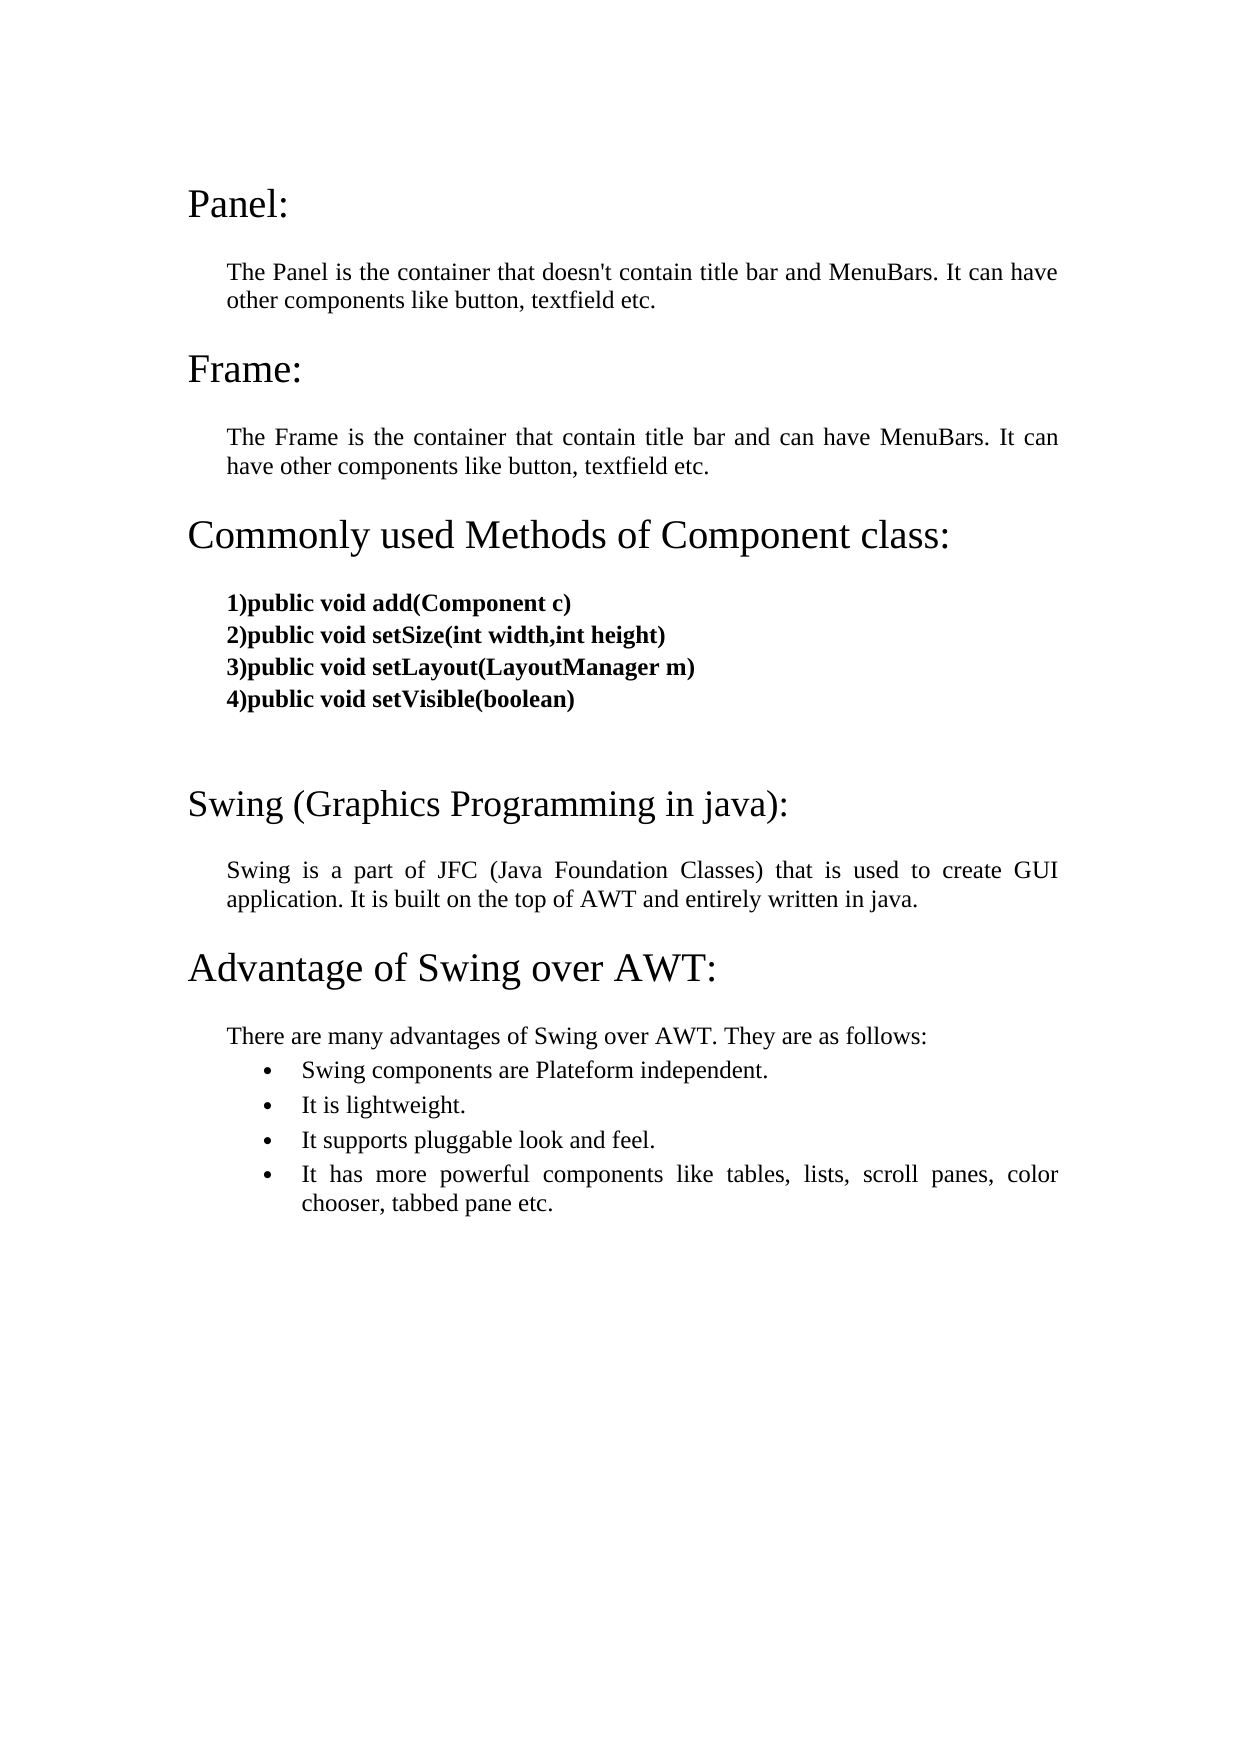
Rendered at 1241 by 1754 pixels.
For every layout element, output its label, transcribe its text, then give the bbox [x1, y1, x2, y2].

table_header The Panel is the container that doesn't contain title bar and MenuBars. It can have other components like button, textfield etc. [186, 255, 1061, 316]
table_cell 2)public void setSize(int width,int height) [186, 619, 703, 650]
table_header Swing is a part of JFC (Java Foundation Classes) that is used to create GUI application. It is built on the top of AWT and entirely written in java. [186, 854, 1061, 914]
table_header There are many advantages of Swing over AWT. They are as follows: Swing components are Plateform independent. It is lightweight. It supports pluggable look and feel. It has more powerful components like tables, lists, scroll panes, color chooser, tabbed pane etc. [186, 1019, 1061, 1276]
table_cell 3)public void setLayout(LayoutManager m) [186, 650, 703, 682]
table_cell 4)public void setVisible(boolean) [186, 682, 703, 714]
text Panel: [187, 179, 1053, 226]
table_header 1)public void add(Component c) [186, 587, 703, 618]
table_header The Frame is the container that contain title bar and can have MenuBars. It can have other components like button, textfield etc. [186, 421, 1061, 481]
text Frame: [187, 345, 1053, 392]
text Swing (Graphics Programming in java): [187, 781, 1053, 824]
text Commonly used Methods of Component class: [187, 511, 1053, 557]
text Advantage of Swing over AWT: [187, 943, 1053, 990]
